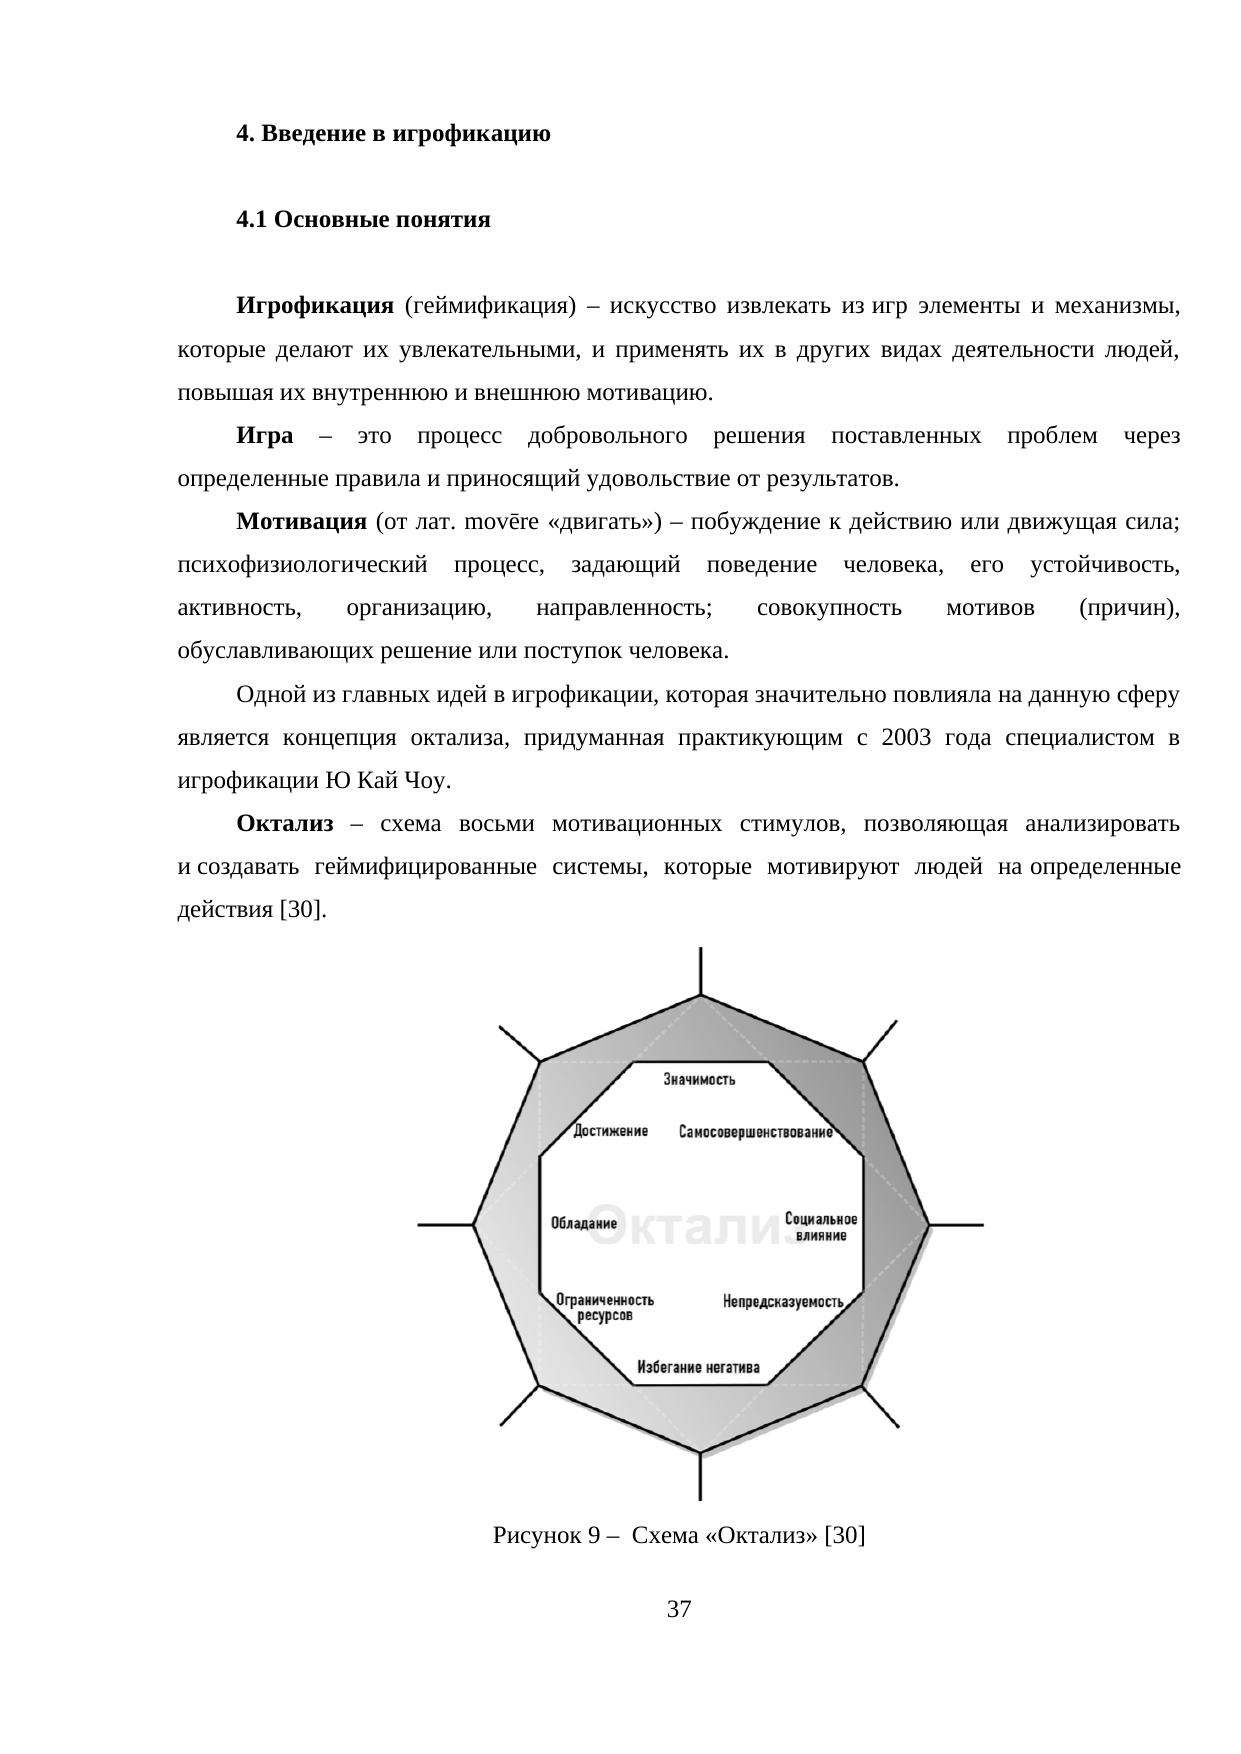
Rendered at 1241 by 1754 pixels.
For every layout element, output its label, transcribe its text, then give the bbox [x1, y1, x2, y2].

text Схема «Октализ» [30] [177, 1520, 1181, 1549]
text Одной из главных идей в игрофикации, которая значительно повлияла на данную сферу является концепция октализа, придуманная практикующим с 2003 года специалистом в игрофикации Ю Кай Чоу. [177, 679, 1181, 794]
text Игрофикация (геймификация) – искусство извлекать из игр элементы и механизмы, которые делают их увлекательными, и применять их в других видах деятельности людей, повышая их внутреннюю и внешнюю мотивацию. [177, 291, 1181, 406]
text Мотивация (от лат. movēre «двигать») – побуждение к действию или движущая сила; психофизиологический процесс, задающий поведение человека, его устойчивость, активность, организацию, направленность; совокупность мотивов (причин), обуславливающих решение или поступок человека. [177, 506, 1181, 664]
text Октализ – схема восьми мотивационных стимулов, позволяющая анализировать и создавать геймифицированные системы, которые мотивируют людей на определенные действия [30]. [177, 808, 1181, 923]
picture [406, 937, 1011, 1506]
subtitle Введение в игрофикацию [177, 118, 1181, 147]
subtitle Основные понятия [177, 204, 1181, 233]
text Игра – это процесс добровольного решения поставленных проблем через определенные правила и приносящий удовольствие от результатов. [177, 420, 1181, 492]
